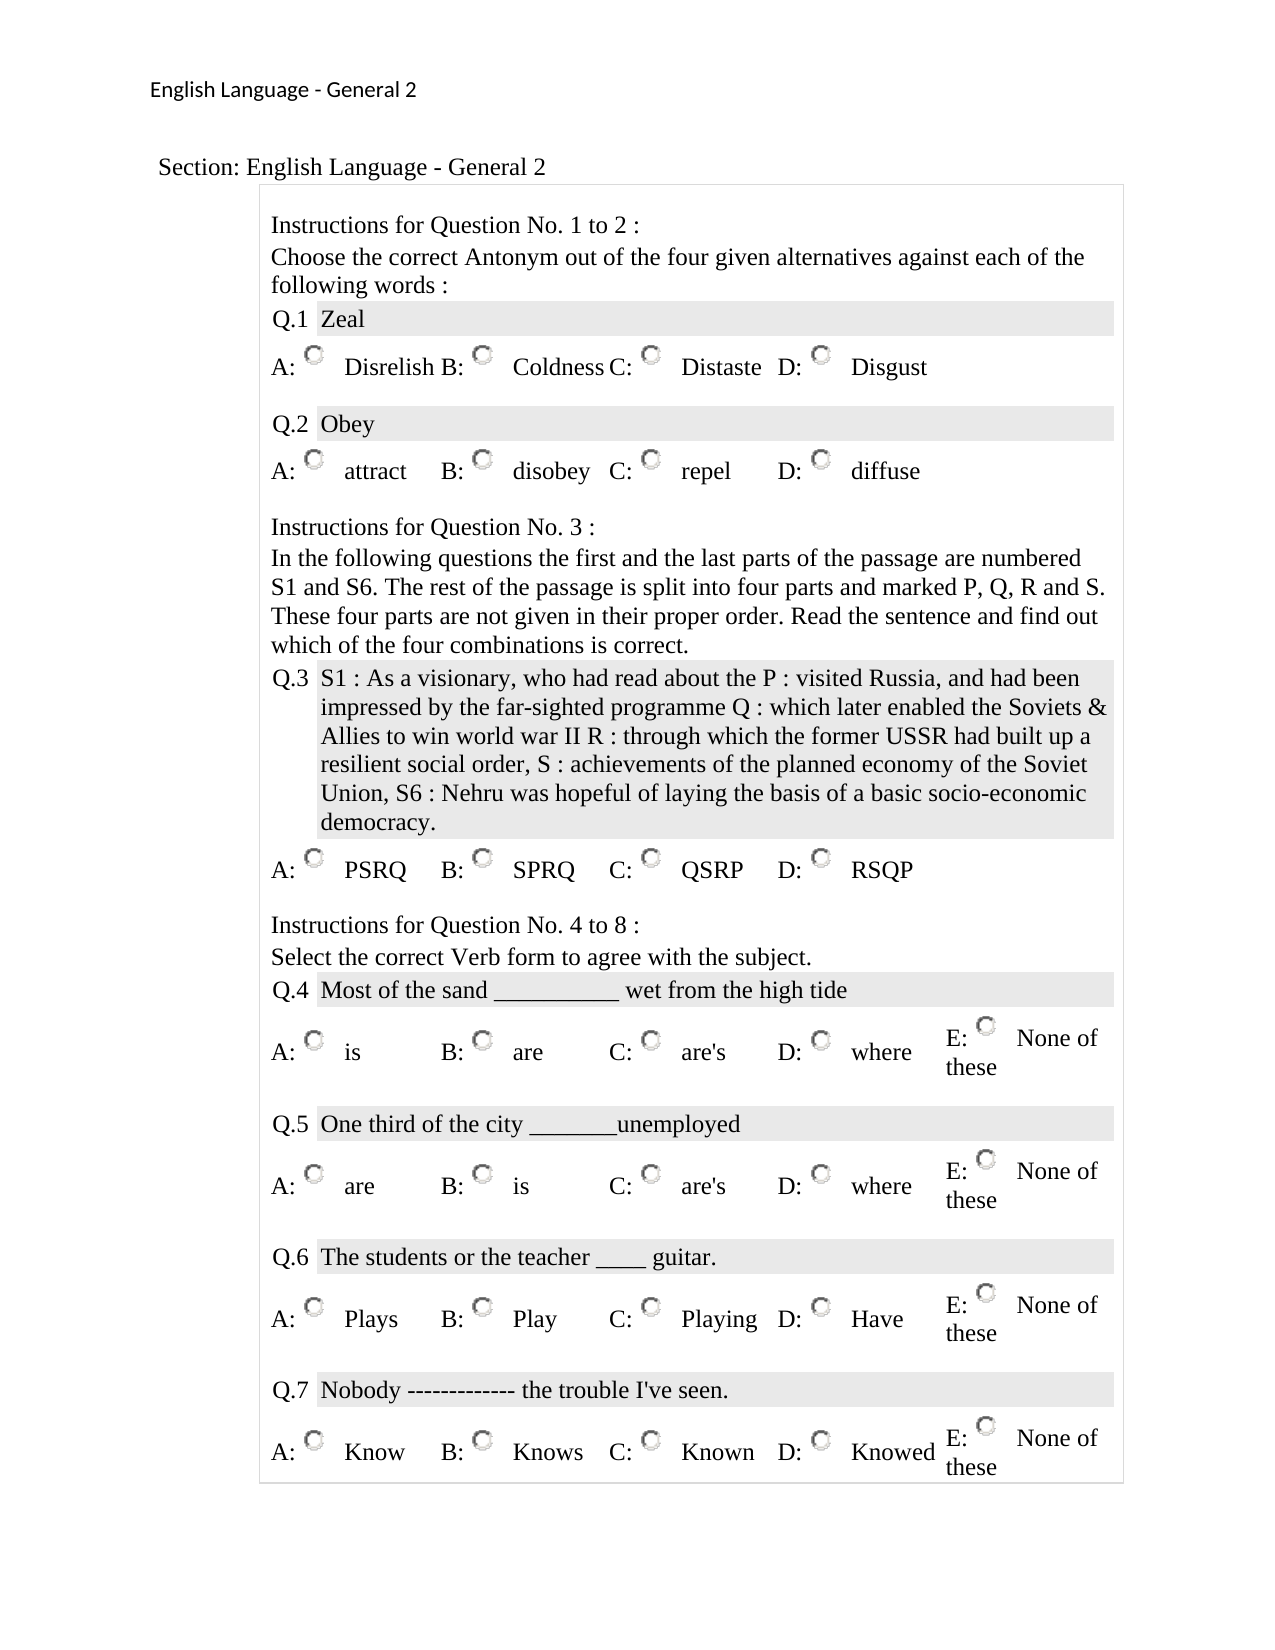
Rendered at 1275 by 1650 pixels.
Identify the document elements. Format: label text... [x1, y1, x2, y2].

table_header Section: English Language - General 2 [150, 150, 1125, 182]
table_header [150, 182, 1125, 1485]
